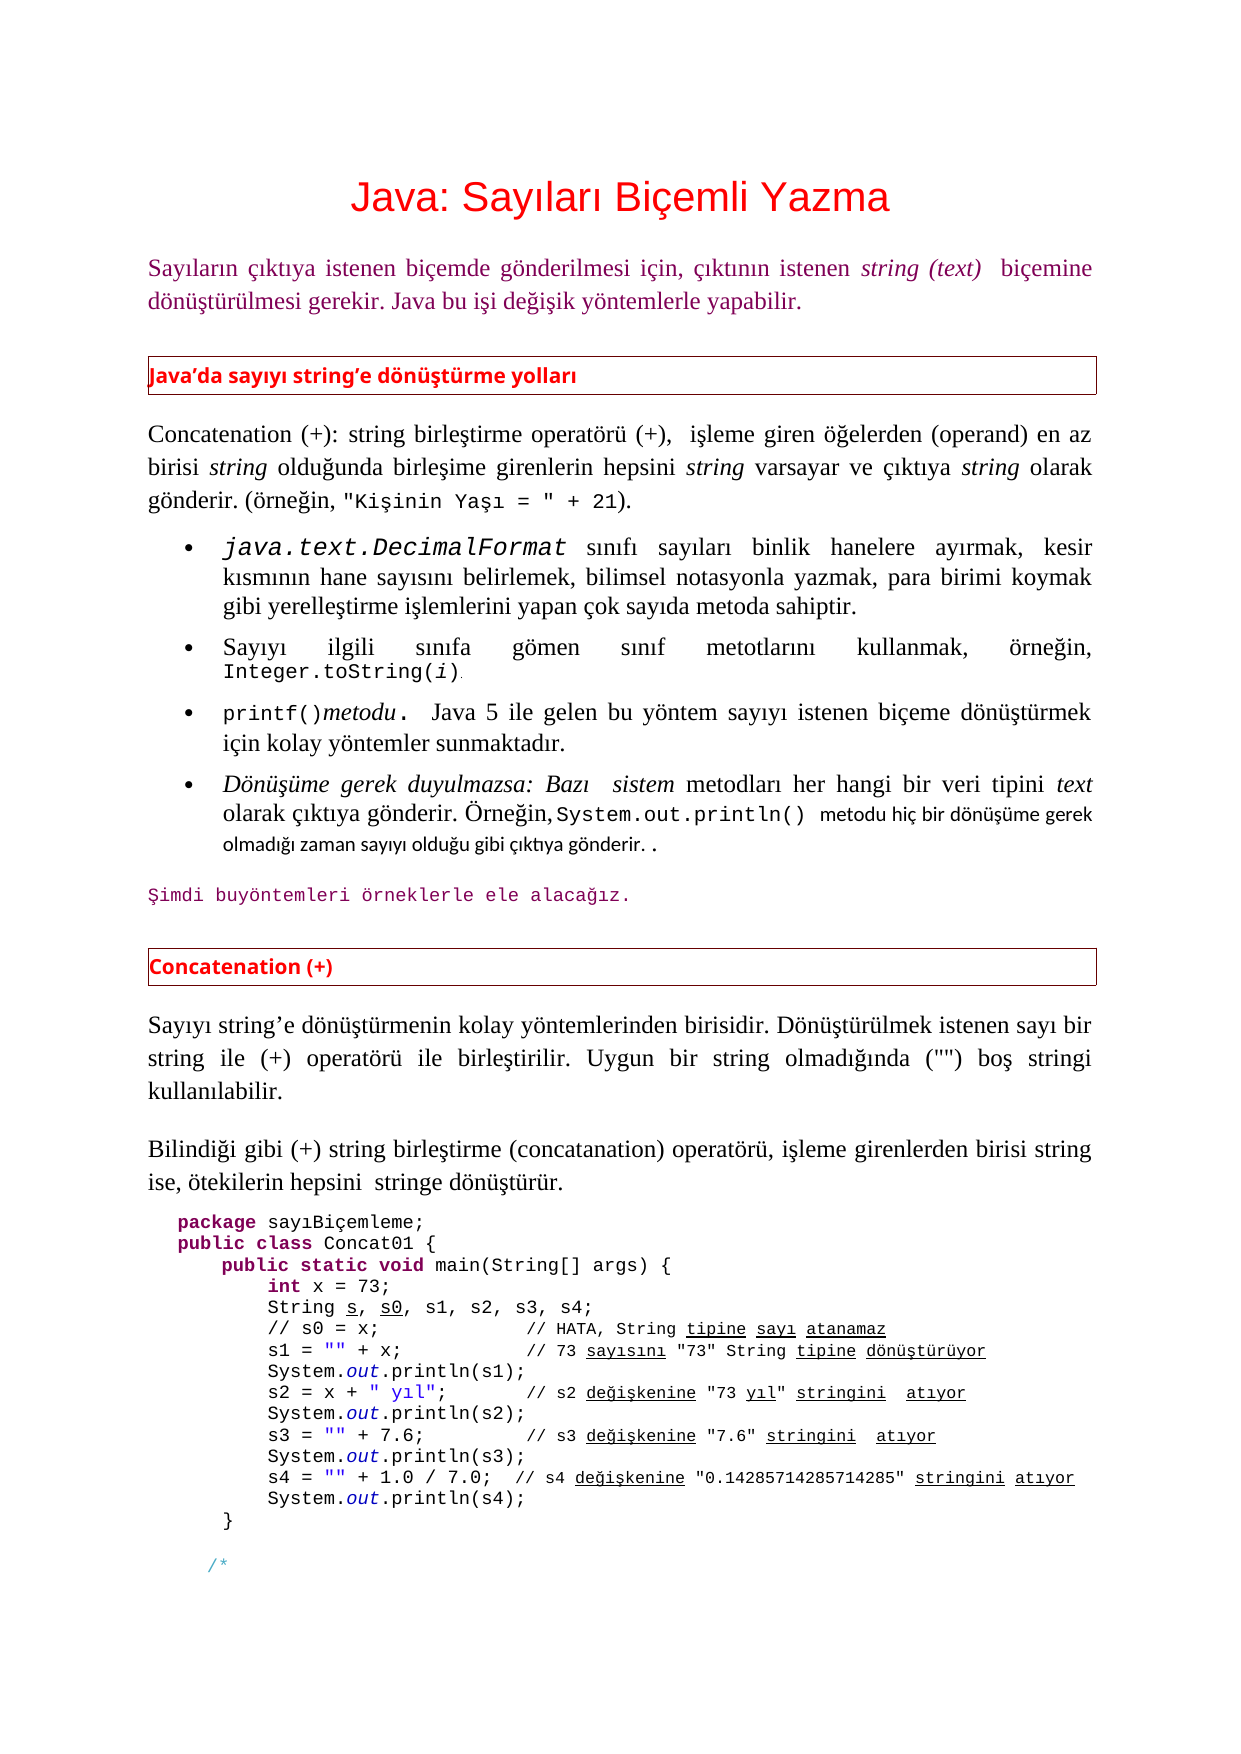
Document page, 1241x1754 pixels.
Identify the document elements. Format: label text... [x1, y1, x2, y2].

text Sayıların çıktıya istenen biçemde gönderilmesi için, çıktının istenen string (text) biçemine dönüştürülmesi gerekir. Java bu işi değişik yöntemlerle yapabilir. [148, 253, 1093, 314]
list printf()metodu. Java 5 ile gelen bu yöntem sayıyı istenen biçeme dönüştürmek için kolay yöntemler sunmaktadır. [185, 697, 1093, 757]
text s3 = "" + 7.6; // s3 değişkenine "7.6" stringini atıyor [177, 1425, 1093, 1447]
text int x = 73; [177, 1277, 1093, 1298]
list Dönüşüme gerek duyulmazsa: Bazı sistem metodları her hangi bir veri tipini text olarak çıktıya gönderir. Örneğin, System.out.println() metodu hiç bir dönüşüme gerek olmadığı zaman sayıyı olduğu gibi çıktıya gönderir. . [185, 769, 1093, 856]
text // s0 = x; // HATA, String tipine sayı atanamaz [177, 1319, 1093, 1340]
text } [177, 1510, 1093, 1532]
text package sayıBiçemleme; [177, 1213, 1093, 1234]
text Java: Sayıları Biçemli Yazma [148, 173, 1093, 221]
text Concatenation (+): string birleştirme operatörü (+), işleme giren öğelerden (operand) en az birisi string olduğunda birleşime girenlerin hepsini string varsayar ve çıktıya string olarak gönderir. (örneğin, "Kişinin Yaşı = " + 21). [148, 419, 1093, 515]
subtitle Concatenation (+) [149, 949, 1096, 985]
text System.out.println(s1); [177, 1362, 1093, 1383]
text System.out.println(s3); [177, 1447, 1093, 1468]
text System.out.println(s2); [177, 1404, 1093, 1425]
text Bilindiği gibi (+) string birleştirme (concatanation) operatörü, işleme girenlerden birisi string ise, ötekilerin hepsini stringe dönüştürür. [148, 1134, 1093, 1196]
text System.out.println(s4); [177, 1489, 1093, 1510]
list Sayıyı ilgili sınıfa gömen sınıf metotlarını kullanmak, örneğin, Integer.toString(i). [185, 632, 1093, 685]
text Şimdi buyöntemleri örneklerle ele alacağız. [148, 886, 1093, 907]
text s1 = "" + x; // 73 sayısını "73" String tipine dönüştürüyor [177, 1340, 1093, 1362]
text /* [207, 1557, 1093, 1578]
text public class Concat01 { [177, 1234, 1093, 1255]
list java.text.DecimalFormat sınıfı sayıları binlik hanelere ayırmak, kesir kısmının hane sayısını belirlemek, bilimsel notasyonla yazmak, para birimi koymak gibi yerelleştirme işlemlerini yapan çok sayıda metoda sahiptir. [185, 532, 1093, 620]
text Sayıyı string’e dönüştürmenin kolay yöntemlerinden birisidir. Dönüştürülmek istenen sayı bir string ile (+) operatörü ile birleştirilir. Uygun bir string olmadığında ("") boş stringi kullanılabilir. [148, 1010, 1093, 1105]
subtitle Java’da sayıyı string’e dönüştürme yolları [149, 357, 1096, 394]
text String s, s0, s1, s2, s3, s4; [177, 1298, 1093, 1319]
text s4 = "" + 1.0 / 7.0; // s4 değişkenine "0.14285714285714285" stringini atıyor [177, 1468, 1093, 1489]
text s2 = x + " yıl"; // s2 değişkenine "73 yıl" stringini atıyor [177, 1383, 1093, 1404]
text public static void main(String[] args) { [177, 1255, 1093, 1277]
